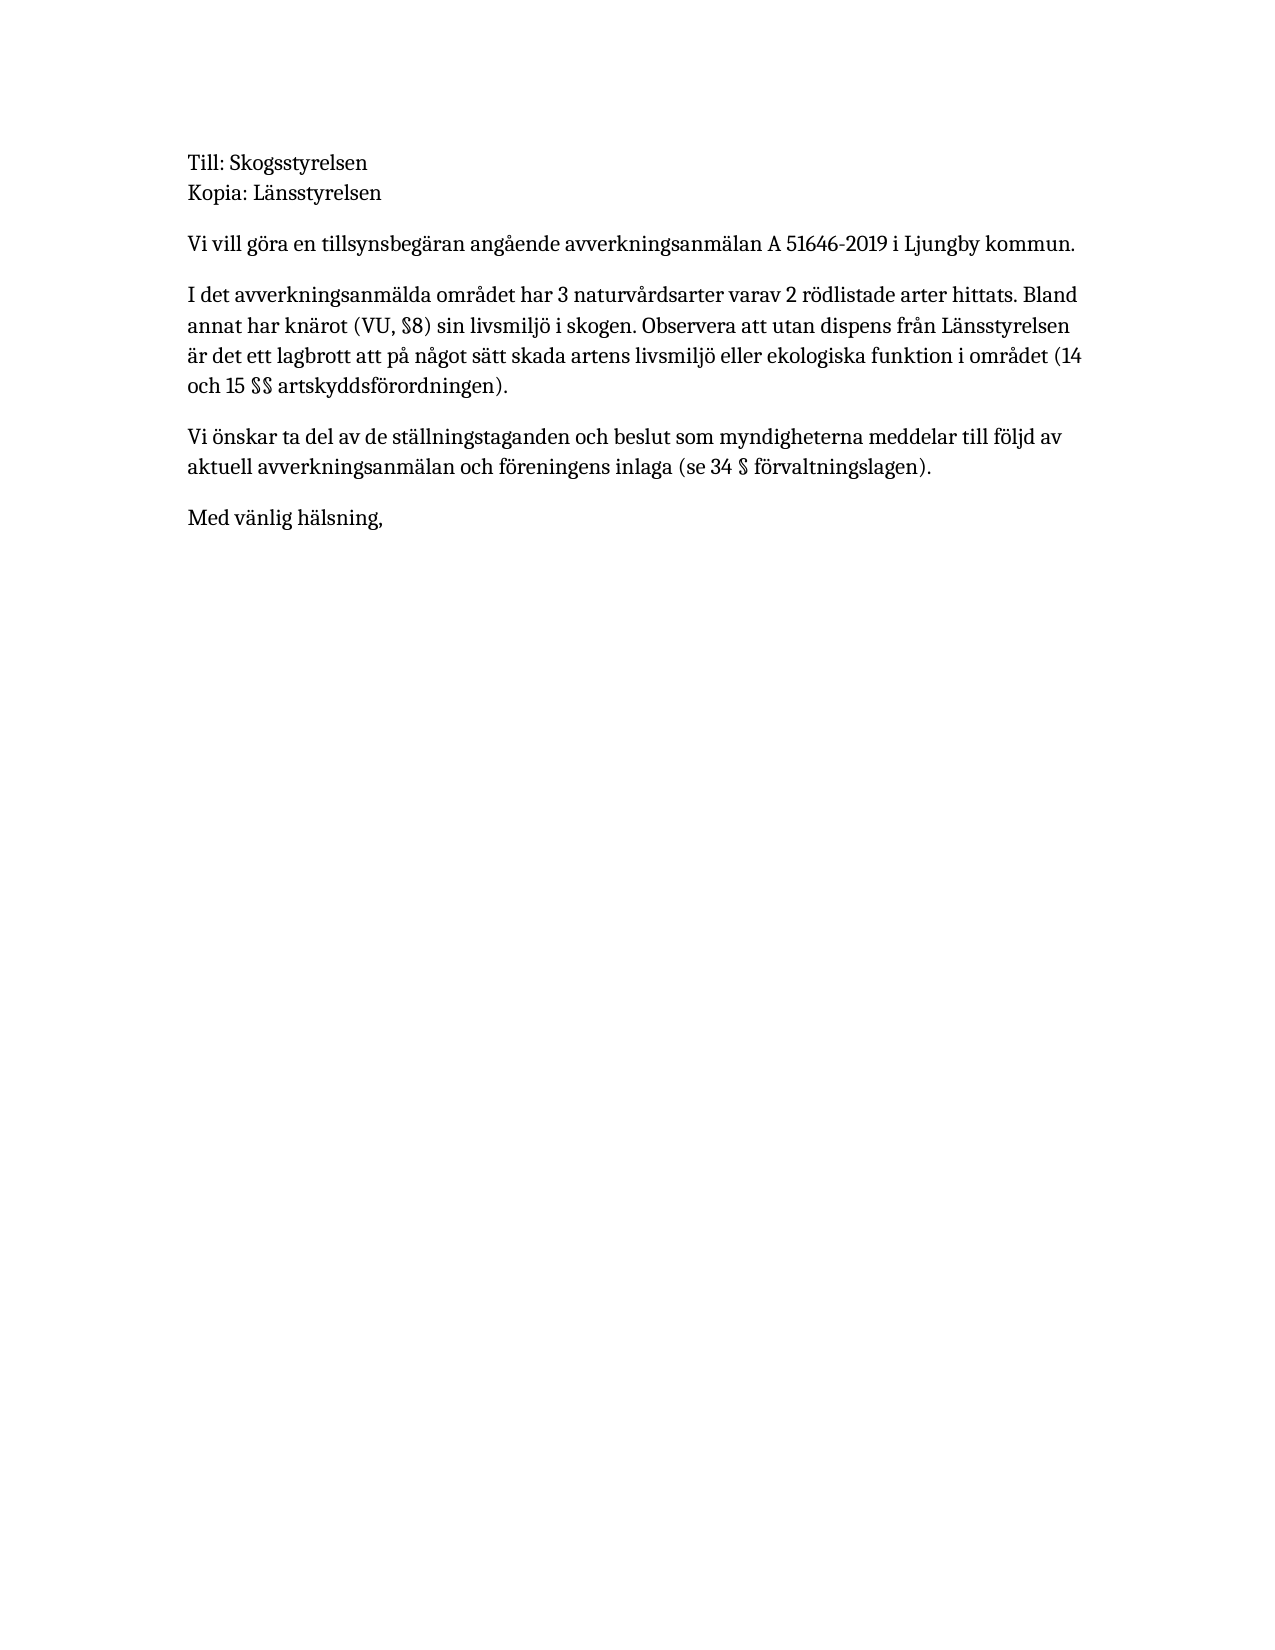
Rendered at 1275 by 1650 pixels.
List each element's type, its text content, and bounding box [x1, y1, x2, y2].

text Till: Skogsstyrelsen Kopia: Länsstyrelsen [187, 150, 1087, 207]
text Vi vill göra en tillsynsbegäran angående avverkningsanmälan A 51646-2019 i Ljungby kommun. [187, 231, 1087, 258]
text Vi önskar ta del av de ställningstaganden och beslut som myndigheterna meddelar till följd av aktuell avverkningsanmälan och föreningens inlaga (se 34 § förvaltningslagen). [187, 424, 1087, 481]
text Med vänlig hälsning, [187, 505, 1087, 562]
text I det avverkningsanmälda området har 3 naturvårdsarter varav 2 rödlistade arter hittats. Bland annat har knärot (VU, §8) sin livsmiljö i skogen. Observera att utan dispens från Länsstyrelsen är det ett lagbrott att på något sätt skada artens livsmiljö eller ekologiska funktion i området (14 och 15 §§ artskyddsförordningen). [187, 282, 1087, 399]
